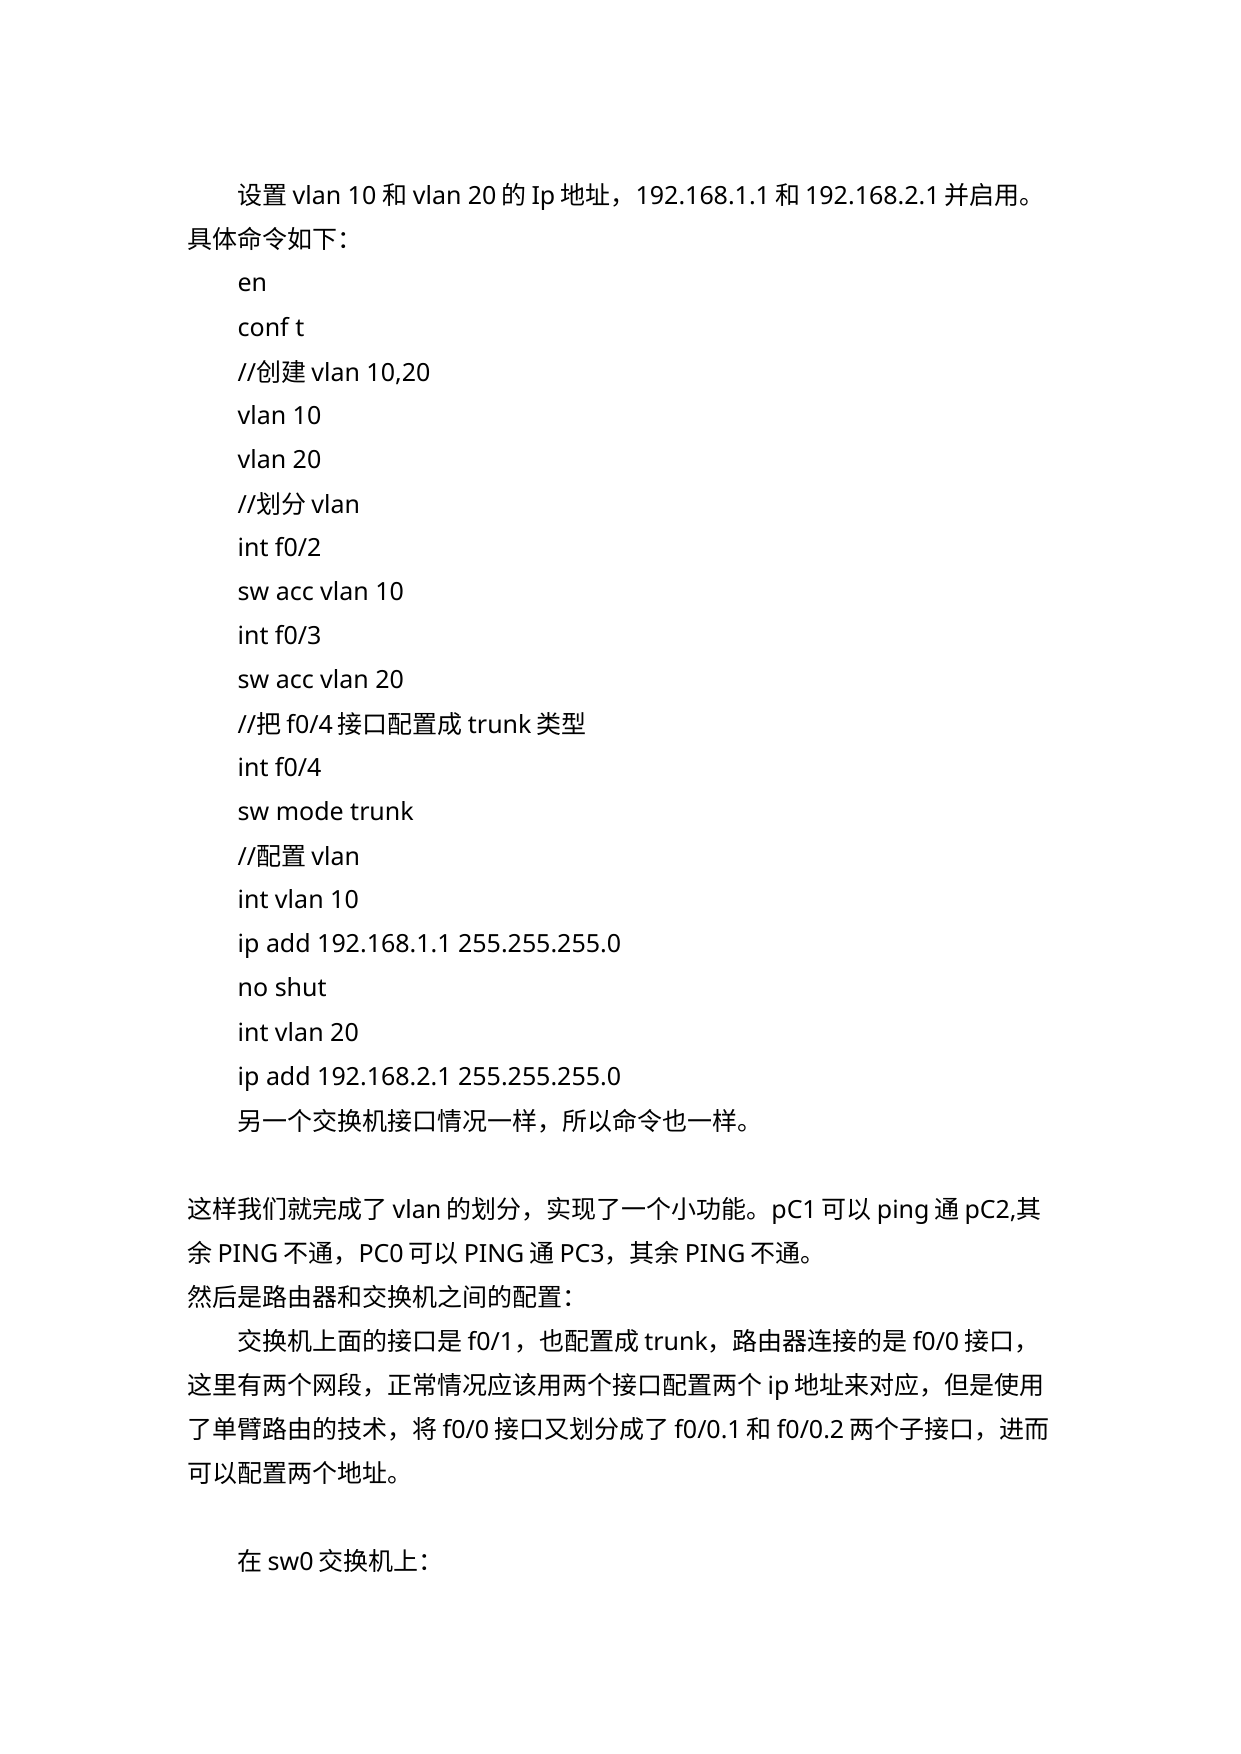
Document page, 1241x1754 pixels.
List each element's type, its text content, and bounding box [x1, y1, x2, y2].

text 然后是路由器和交换机之间的配置： [187, 1273, 1053, 1318]
text //创建vlan 10,20 [187, 348, 1053, 392]
text 具体命令如下： [187, 216, 1053, 260]
text 这样我们就完成了vlan的划分，实现了一个小功能。pC1可以ping通pC2,其余PING不通，PC0可以PING通PC3，其余PING不通。 [187, 1185, 1053, 1273]
text //把f0/4接口配置成trunk类型 [187, 701, 1053, 745]
text ip add 192.168.1.1 255.255.255.0 [187, 921, 1053, 965]
text ip add 192.168.2.1 255.255.255.0 [187, 1053, 1053, 1097]
text int vlan 20 [187, 1009, 1053, 1053]
text //划分vlan [187, 480, 1053, 524]
text int f0/4 [187, 745, 1053, 789]
text conf t [187, 304, 1053, 348]
text 在sw0交换机上： [187, 1538, 1053, 1582]
text vlan 10 [187, 392, 1053, 436]
text sw mode trunk [187, 789, 1053, 833]
text sw acc vlan 20 [187, 657, 1053, 701]
text int f0/2 [187, 524, 1053, 568]
text 交换机上面的接口是f0/1，也配置成trunk，路由器连接的是f0/0接口，这里有两个网段，正常情况应该用两个接口配置两个ip地址来对应，但是使用了单臂路由的技术，将f0/0接口又划分成了f0/0.1和f0/0.2两个子接口，进而可以配置两个地址。 [187, 1318, 1053, 1494]
text int vlan 10 [187, 877, 1053, 921]
text vlan 20 [187, 436, 1053, 480]
text int f0/3 [187, 613, 1053, 657]
text 设置vlan 10 和vlan 20的Ip地址，192.168.1.1和192.168.2.1并启用。 [187, 172, 1053, 216]
text no shut [187, 965, 1053, 1009]
text //配置vlan [187, 833, 1053, 877]
text sw acc vlan 10 [187, 568, 1053, 613]
text en [187, 260, 1053, 304]
text 另一个交换机接口情况一样，所以命令也一样。 [187, 1097, 1053, 1141]
